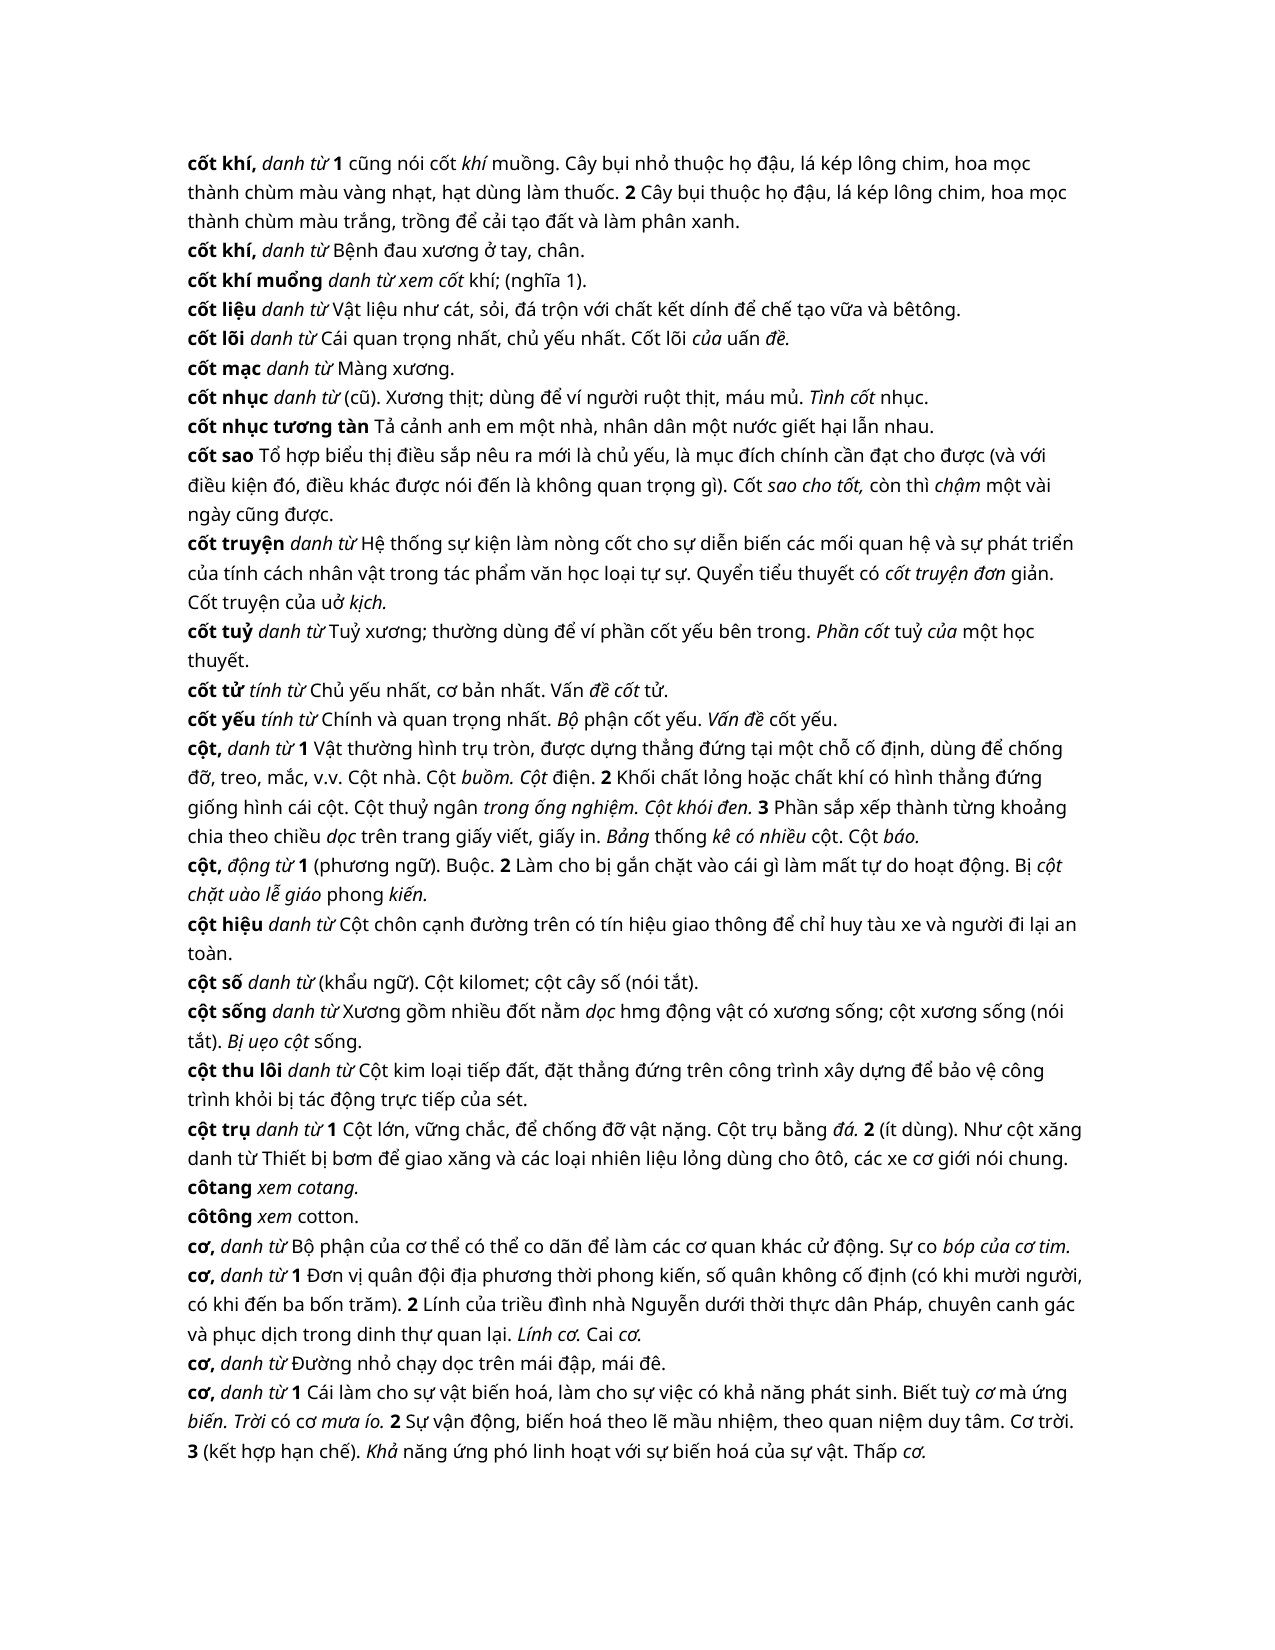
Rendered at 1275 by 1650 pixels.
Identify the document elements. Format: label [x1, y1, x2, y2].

text [187, 150, 1087, 1463]
